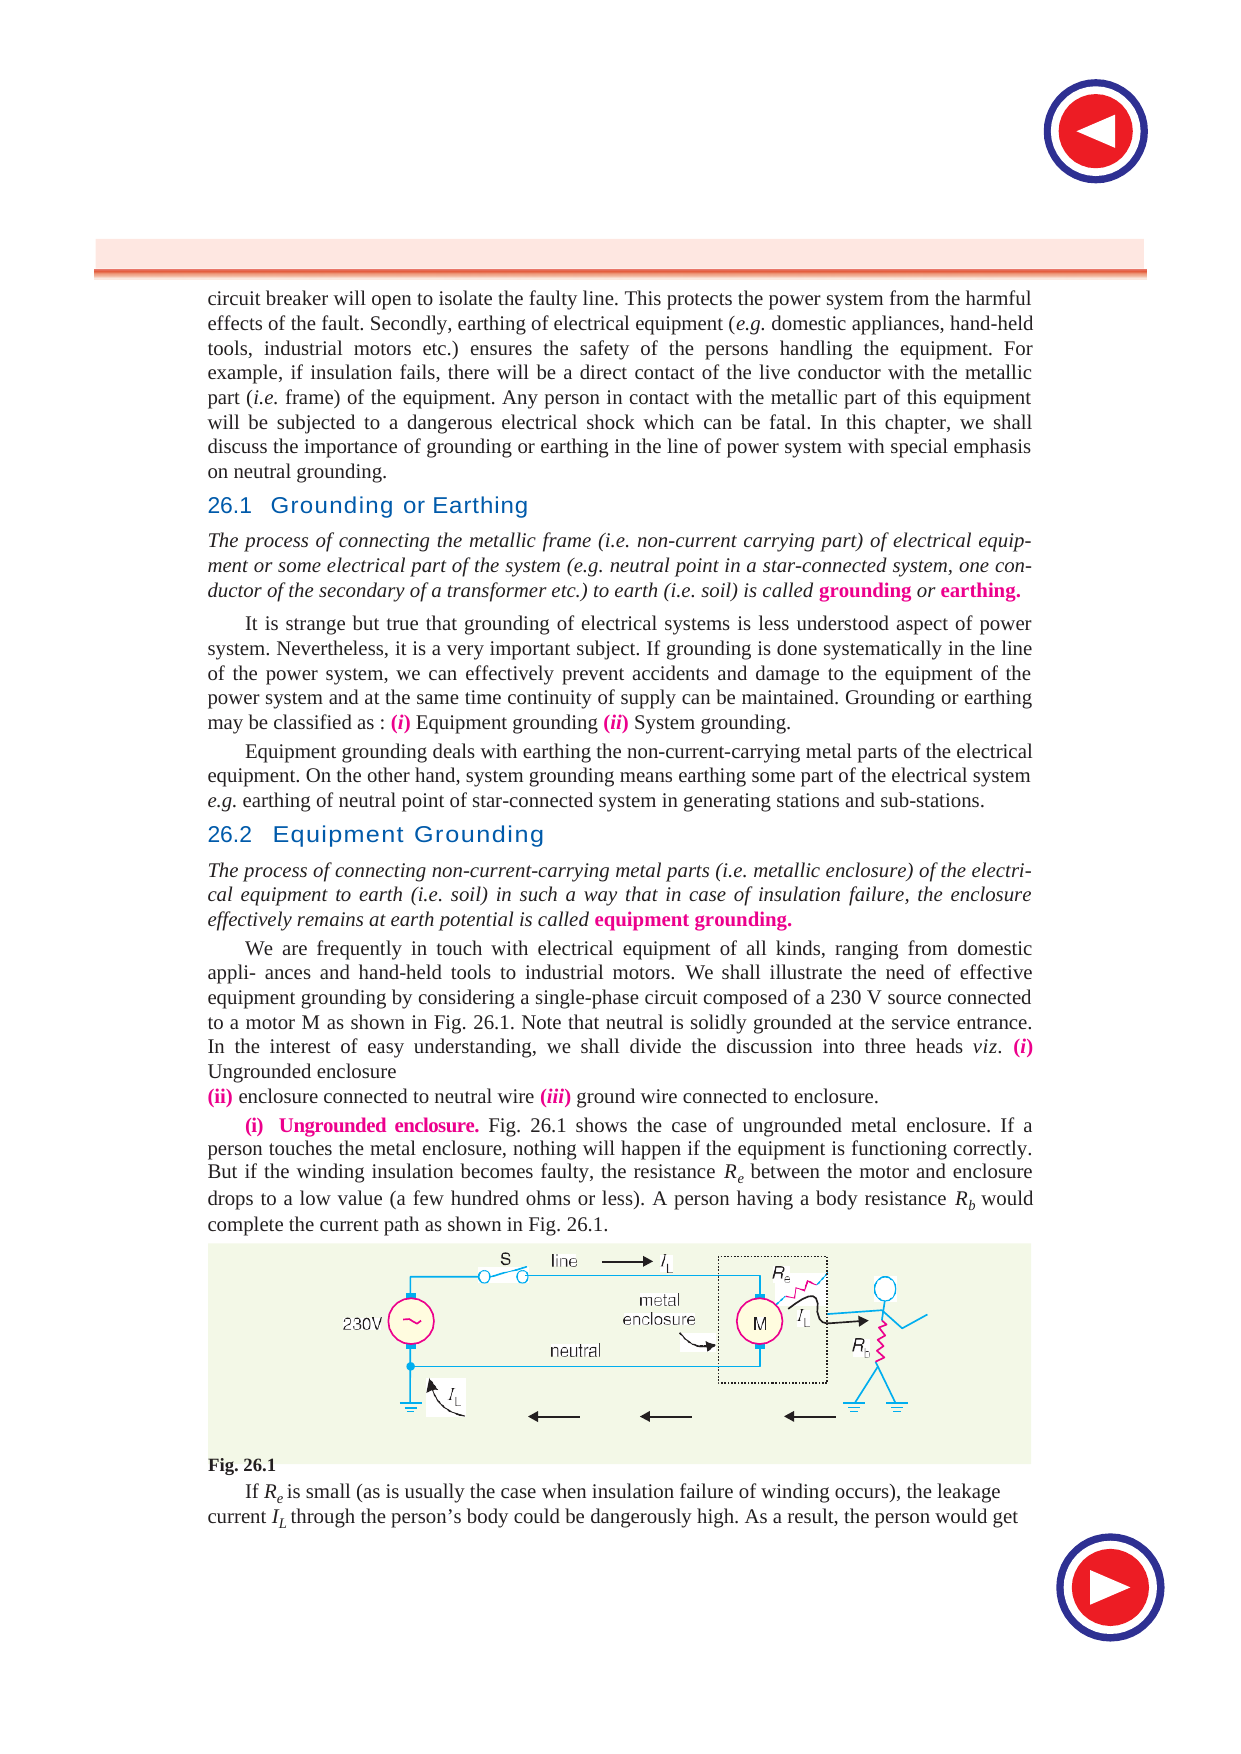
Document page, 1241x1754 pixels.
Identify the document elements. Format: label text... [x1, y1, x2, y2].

text circuit breaker will open to isolate the faulty line. This protects the power system from the harmful effects of the fault. Secondly, earthing of electrical equipment (e.g. domestic appliances, hand-held tools, industrial motors etc.) ensures the safety of the persons handling the equipment. For example, if insulation fails, there will be a direct contact of the live conductor with the metallic part (i.e. frame) of the equipment. Any person in contact with the metallic part of this equipment will be subjected to a dangerous electrical shock which can be fatal. In this chapter, we shall discuss the importance of grounding or earthing in the line of power system with special emphasis on neutral grounding. [207, 286, 1033, 483]
text e.g. earthing of neutral point of star-connected system in generating stations and sub-stations. [207, 788, 1194, 812]
list Ungrounded enclosure. Fig. 26.1 shows the case of ungrounded metal enclosure. If a person touches the metal enclosure, nothing will happen if the equipment is functioning correctly. But if the winding insulation becomes faulty, the resistance Re between the motor and enclosure drops to a low value (a few hundred ohms or less). A person having a body resistance Rb would complete the current path as shown in Fig. 26.1. [207, 1114, 1033, 1236]
text If Re is small (as is usually the case when insulation failure of winding occurs), the leakage current IL through the person’s body could be dangerously high. As a result, the person would get [207, 1242, 1034, 1532]
text The process of connecting non-current-carrying metal parts (i.e. metallic enclosure) of the electri- cal equipment to earth (i.e. soil) in such a way that in case of insulation failure, the enclosure effectively remains at earth potential is called equipment grounding. [207, 858, 1033, 931]
picture [94, 269, 1147, 280]
text The process of connecting the metallic frame (i.e. non-current carrying part) of electrical equip- ment or some electrical part of the system (e.g. neutral point in a star-connected system, one con- ductor of the secondary of a transformer etc.) to earth (i.e. soil) is called grounding or earthing. [207, 528, 1033, 602]
text We are frequently in touch with electrical equipment of all kinds, ranging from domestic appli- ances and hand-held tools to industrial motors. We shall illustrate the need of effective equipment grounding by considering a single-phase circuit composed of a 230 V source connected to a motor M as shown in Fig. 26.1. Note that neutral is solidly grounded at the service entrance. In the interest of easy understanding, we shall divide the discussion into three heads viz. (i) Ungrounded enclosure [207, 936, 1033, 1083]
text Equipment grounding deals with earthing the non-current-carrying metal parts of the electrical equipment. On the other hand, system grounding means earthing some part of the electrical system [207, 738, 1033, 787]
list enclosure connected to neutral wire (iii) ground wire connected to enclosure. [207, 1084, 1194, 1108]
subtitle Grounding or Earthing [207, 492, 1194, 519]
text It is strange but true that grounding of electrical systems is less understood aspect of power system. Nevertheless, it is a very important subject. If grounding is done systematically in the line of the power system, we can effectively prevent accidents and damage to the equipment of the power system and at the same time continuity of supply can be maintained. Grounding or earthing may be classified as : (i) Equipment grounding (ii) System grounding. [207, 611, 1033, 734]
subtitle Equipment Grounding [207, 821, 1194, 847]
